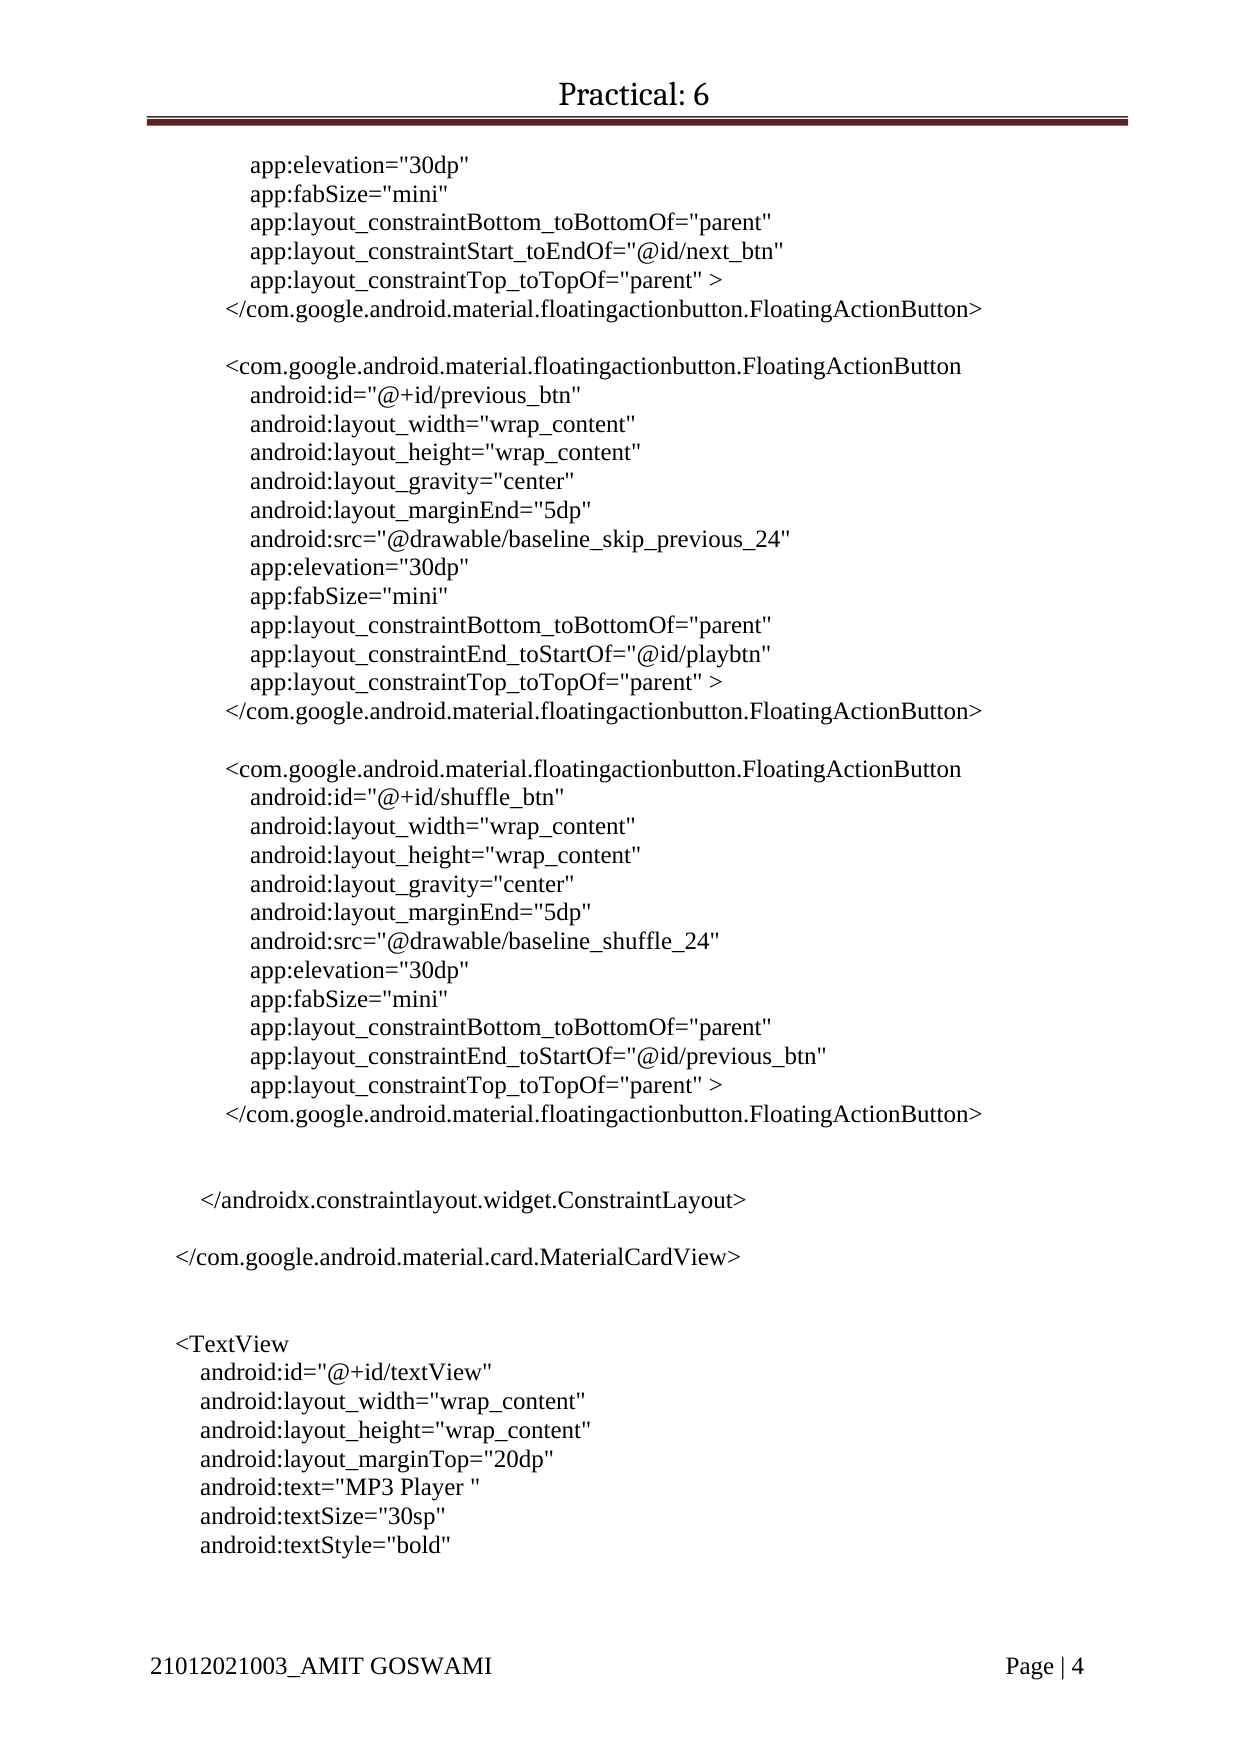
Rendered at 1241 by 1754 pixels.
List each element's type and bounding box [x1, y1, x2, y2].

text [150, 150, 1090, 1587]
